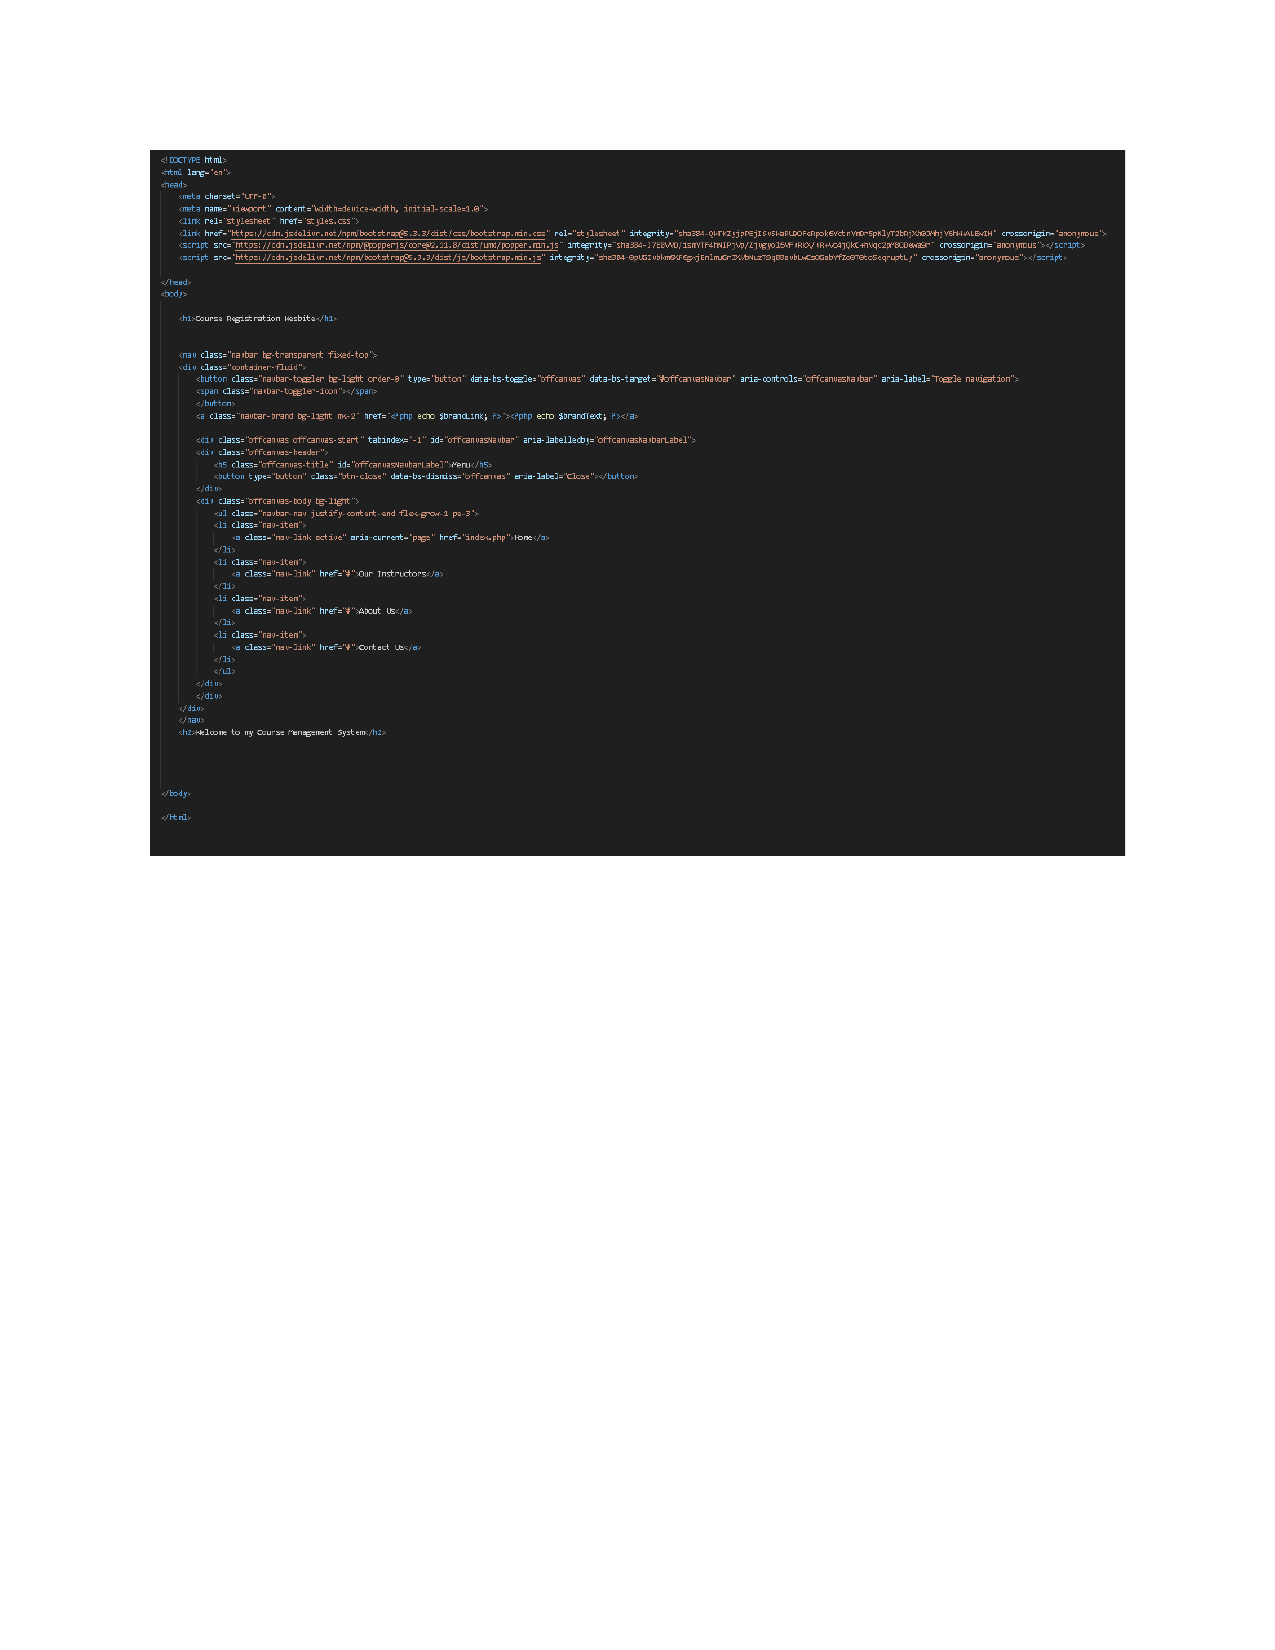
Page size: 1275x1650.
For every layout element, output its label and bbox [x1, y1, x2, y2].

picture [150, 150, 1125, 856]
